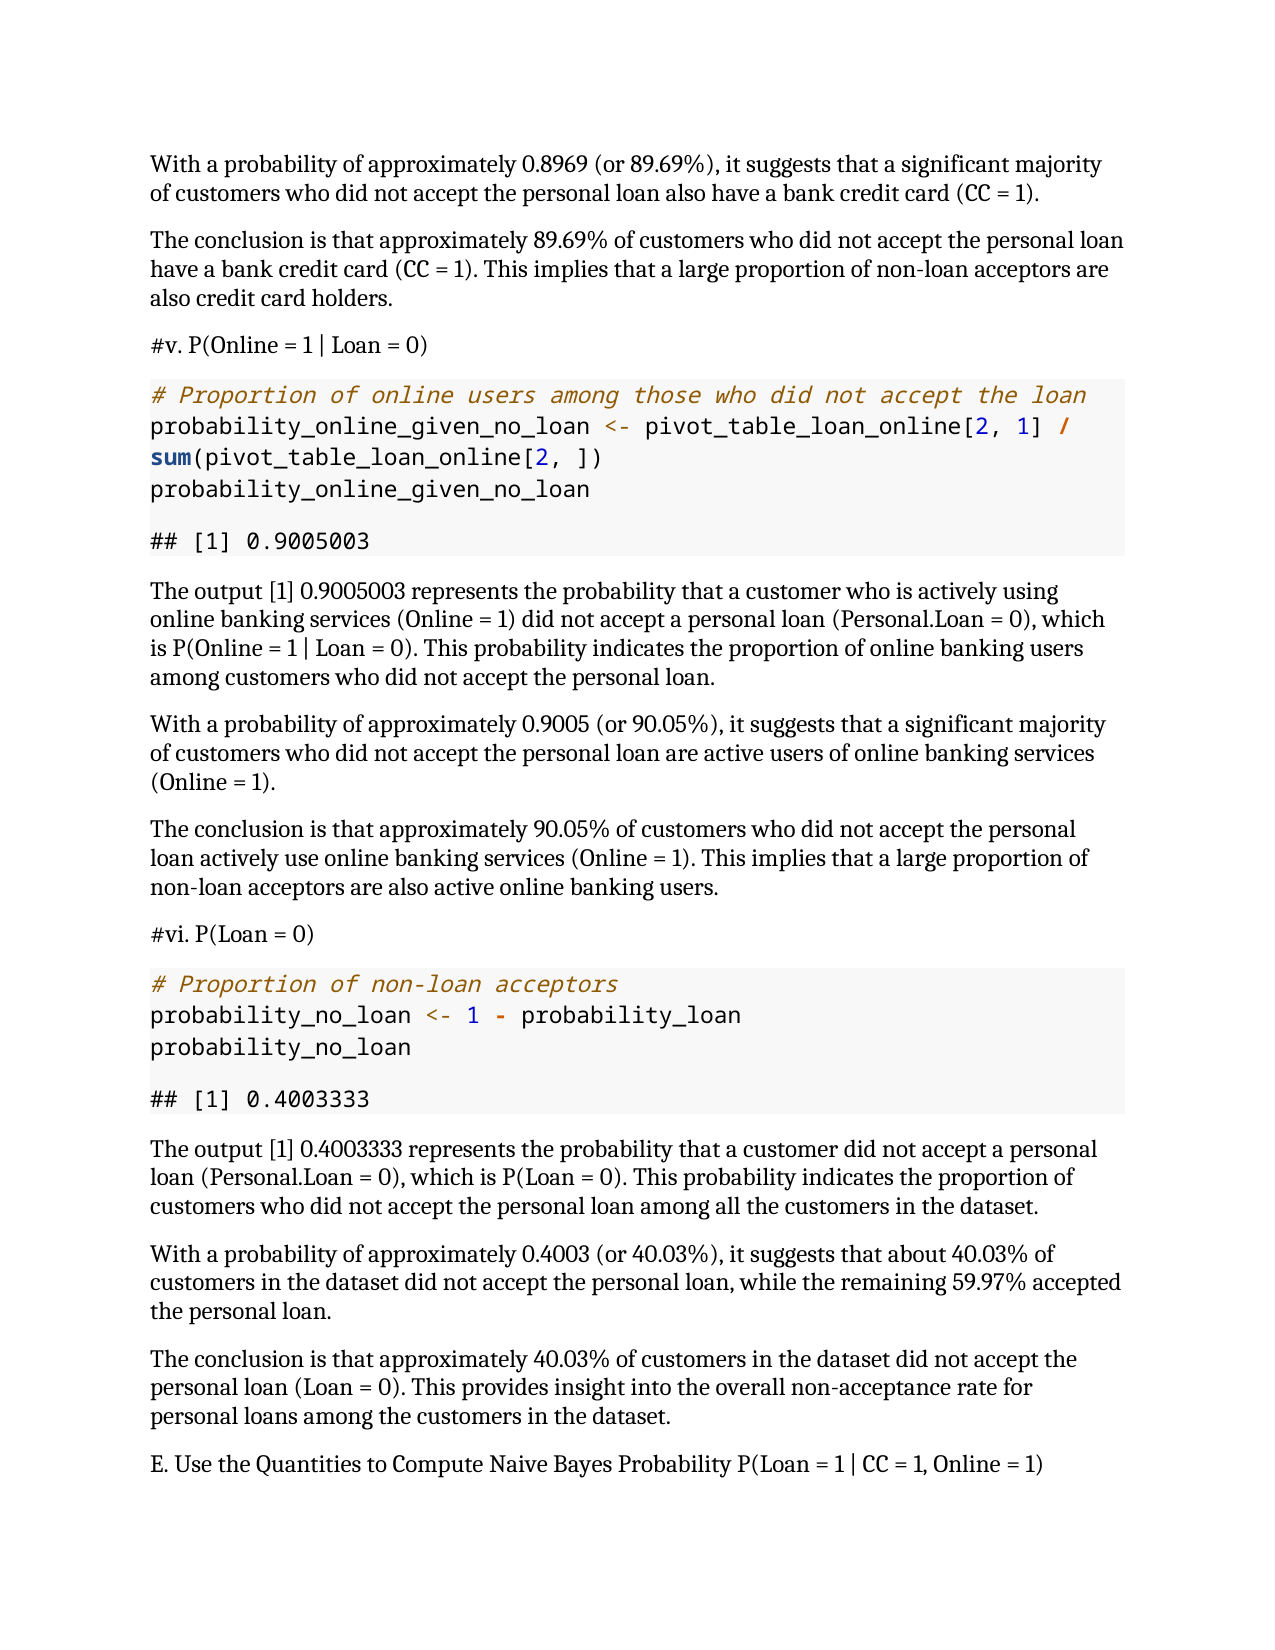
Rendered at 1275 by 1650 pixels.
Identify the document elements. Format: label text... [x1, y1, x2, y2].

text With a probability of approximately 0.4003 (or 40.03%), it suggests that about 40.03% of customers in the dataset did not accept the personal loan, while the remaining 59.97% accepted the personal loan. [150, 1239, 1125, 1326]
text With a probability of approximately 0.8969 (or 89.69%), it suggests that a significant majority of customers who did not accept the personal loan also have a bank credit card (CC = 1). [150, 150, 1125, 207]
text #vi. P(Loan = 0) [150, 920, 1125, 949]
text ## [1] 0.4003333 [150, 1082, 1125, 1114]
text With a probability of approximately 0.9005 (or 90.05%), it suggests that a significant majority of customers who did not accept the personal loan are active users of online banking services (Online = 1). [150, 710, 1125, 797]
text The output [1] 0.9005003 represents the probability that a customer who is actively using online banking services (Online = 1) did not accept a personal loan (Personal.Loan = 0), which is P(Online = 1 | Loan = 0). This probability indicates the proportion of online banking users among customers who did not accept the personal loan. [150, 577, 1125, 692]
text # Proportion of non-loan acceptors probability_no_loan <- 1 - probability_loan probability_no_loan [411, 968, 1125, 1062]
text ## [1] 0.9005003 [150, 524, 1125, 556]
text #v. P(Online = 1 | Loan = 0) [150, 331, 1125, 360]
text The conclusion is that approximately 40.03% of customers in the dataset did not accept the personal loan (Loan = 0). This provides insight into the overall non-acceptance rate for personal loans among the customers in the dataset. [150, 1344, 1125, 1431]
text The output [1] 0.4003333 represents the probability that a customer did not accept a personal loan (Personal.Loan = 0), which is P(Loan = 0). This probability indicates the proportion of customers who did not accept the personal loan among all the customers in the dataset. [150, 1134, 1125, 1221]
text The conclusion is that approximately 90.05% of customers who did not accept the personal loan actively use online banking services (Online = 1). This implies that a large proportion of non-loan acceptors are also active online banking users. [150, 815, 1125, 902]
text The conclusion is that approximately 89.69% of customers who did not accept the personal loan have a bank credit card (CC = 1). This implies that a large proportion of non-loan acceptors are also credit card holders. [150, 226, 1125, 312]
text E. Use the Quantities to Compute Naive Bayes Probability P(Loan = 1 | CC = 1, Online = 1) [150, 1449, 1125, 1478]
text # Proportion of online users among those who did not accept the loan probability_online_given_no_loan <- pivot_table_loan_online[2, 1] / sum(pivot_table_loan_online[2, ]) probability_online_given_no_loan [150, 379, 1125, 504]
